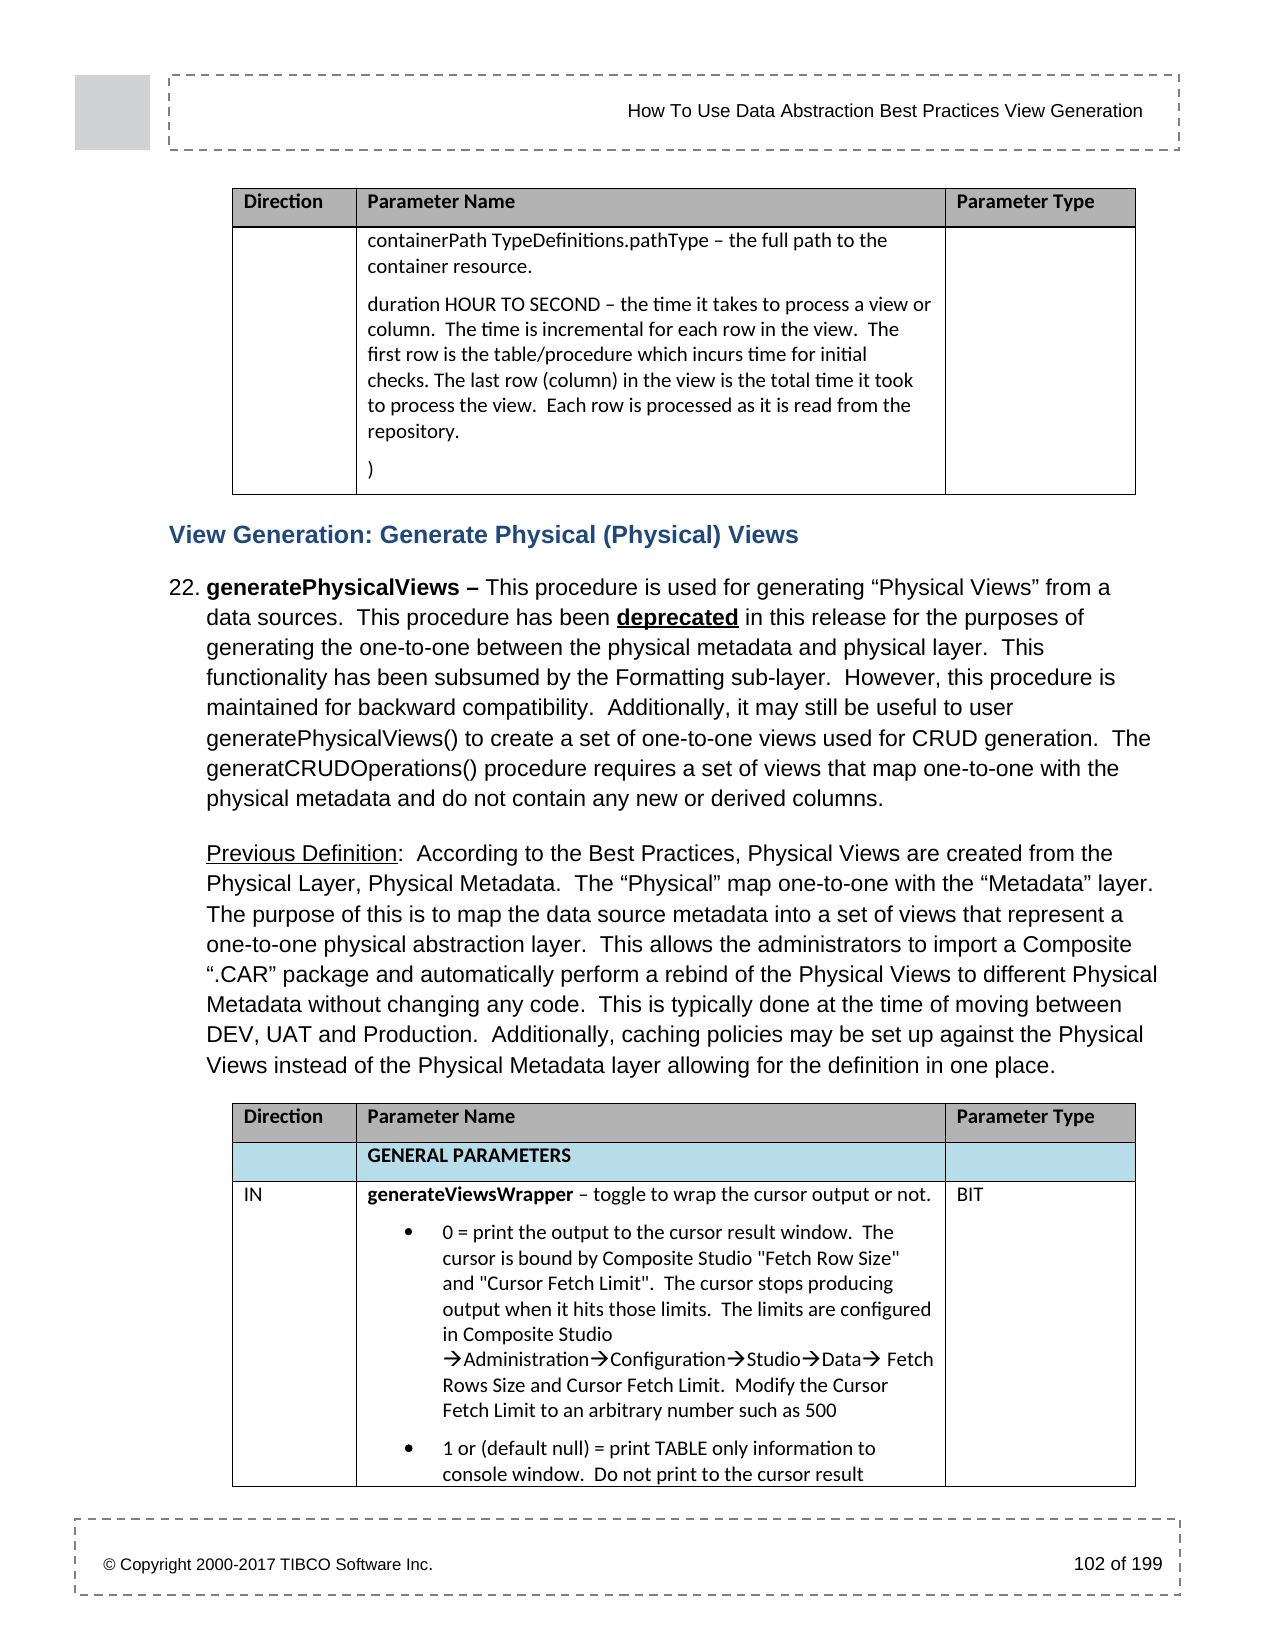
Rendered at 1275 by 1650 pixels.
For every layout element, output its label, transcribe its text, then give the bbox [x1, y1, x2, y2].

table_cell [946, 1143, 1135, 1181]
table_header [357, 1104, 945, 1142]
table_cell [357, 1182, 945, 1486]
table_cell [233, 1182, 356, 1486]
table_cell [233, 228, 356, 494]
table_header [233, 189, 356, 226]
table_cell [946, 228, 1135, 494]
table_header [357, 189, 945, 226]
subtitle View Generation: Generate Physical (Physical) Views [169, 520, 1162, 548]
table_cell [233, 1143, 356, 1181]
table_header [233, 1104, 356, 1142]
list generatePhysicalViews – This procedure is used for generating “Physical Views” from a data sources. This procedure has been deprecated in this release for the purposes of generating the one-to-one between the physical metadata and physical layer. This functionality has been subsumed by the Formatting sub-layer. However, this procedure is maintained for backward compatibility. Additionally, it may still be useful to user generatePhysicalViews() to create a set of one-to-one views used for CRUD generation. The generatCRUDOperations() procedure requires a set of views that map one-to-one with the physical metadata and do not contain any new or derived columns. [169, 573, 1161, 811]
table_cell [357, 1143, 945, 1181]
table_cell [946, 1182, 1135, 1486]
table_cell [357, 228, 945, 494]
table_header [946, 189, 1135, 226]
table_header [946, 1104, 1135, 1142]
text Previous Definition: According to the Best Practices, Physical Views are created from the Physical Layer, Physical Metadata. The “Physical” map one-to-one with the “Metadata” layer. The purpose of this is to map the data source metadata into a set of views that represent a one-to-one physical abstraction layer. This allows the administrators to import a Composite “.CAR” package and automatically perform a rebind of the Physical Views to different Physical Metadata without changing any code. This is typically done at the time of moving between DEV, UAT and Production. Additionally, caching policies may be set up against the Physical Views instead of the Physical Metadata layer allowing for the definition in one place. [206, 840, 1161, 1078]
